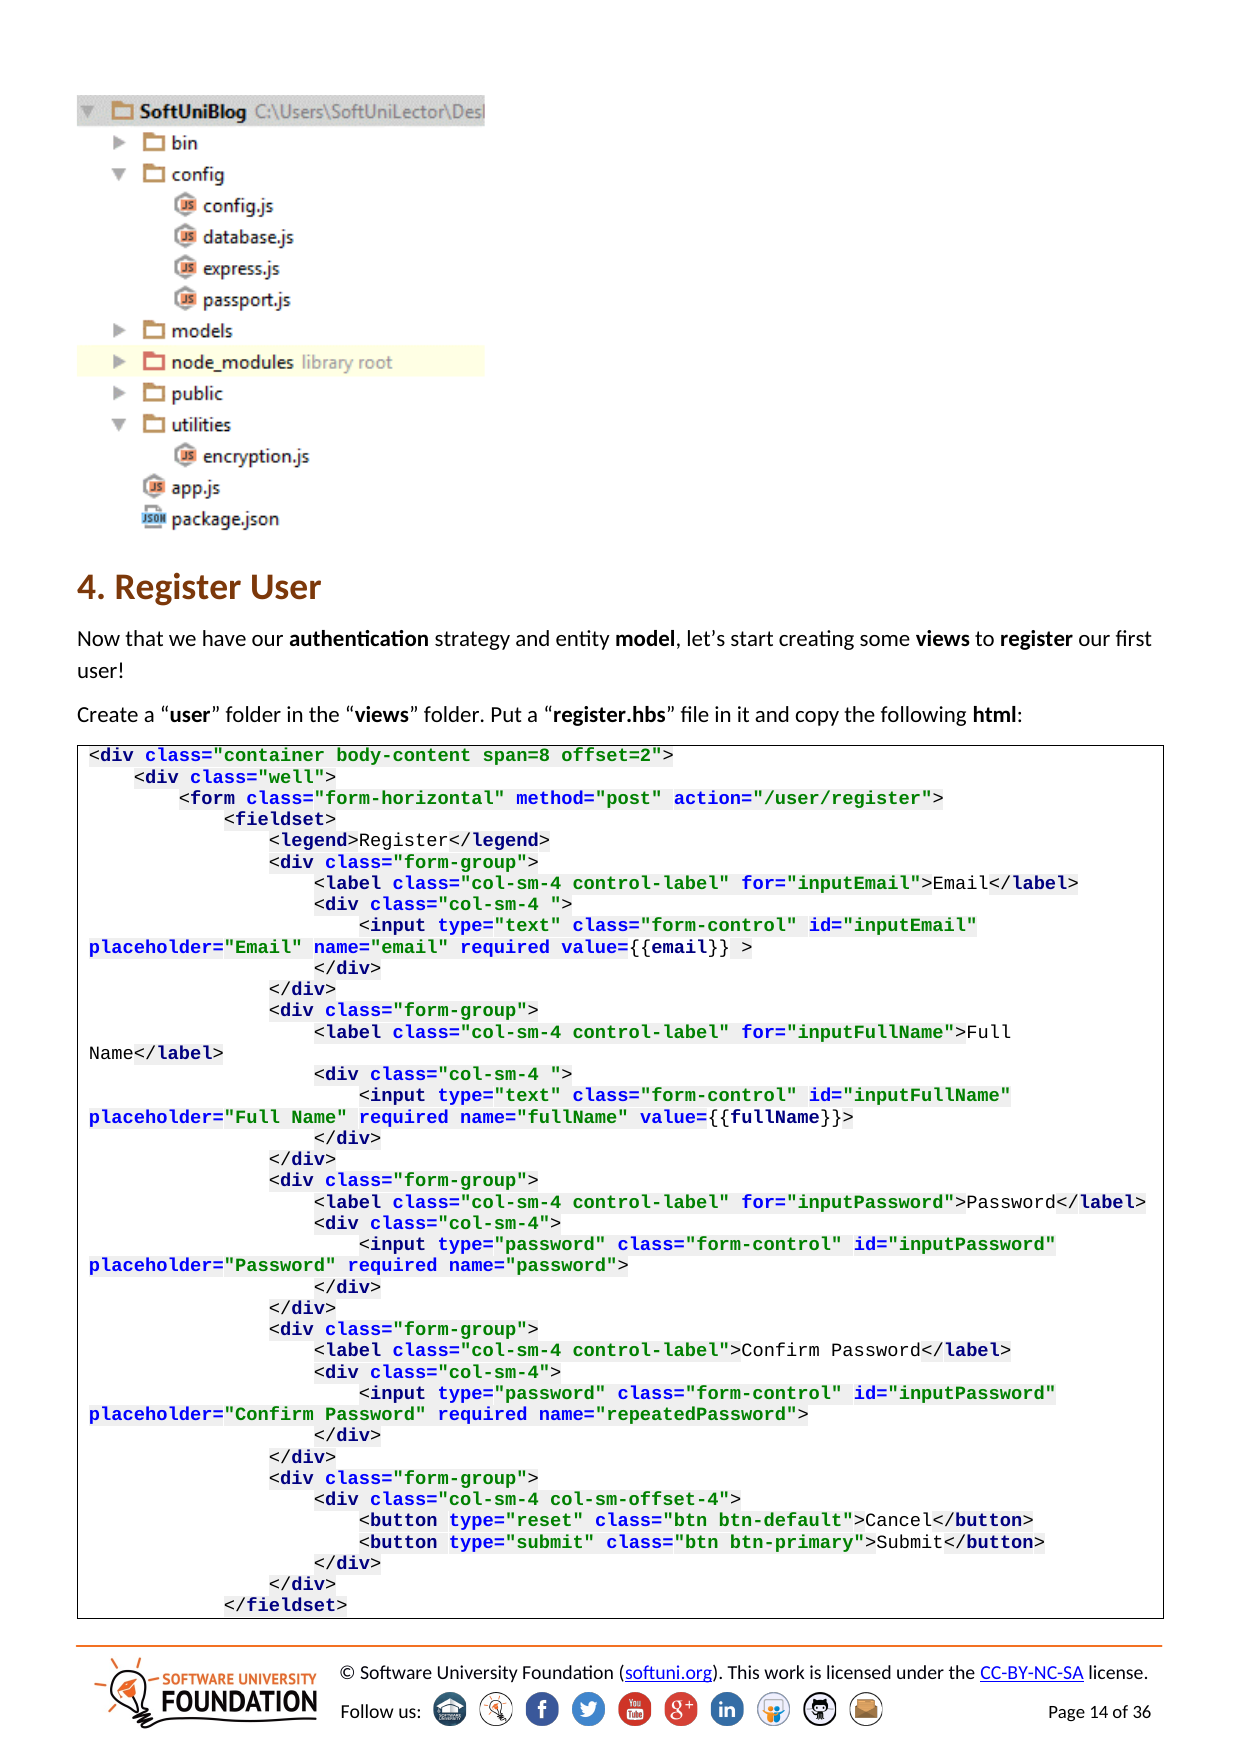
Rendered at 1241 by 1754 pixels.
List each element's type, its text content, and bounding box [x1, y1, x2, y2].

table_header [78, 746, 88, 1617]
picture [618, 1692, 652, 1726]
picture [757, 1692, 790, 1726]
picture [572, 1692, 605, 1726]
subtitle Register User [77, 563, 1163, 608]
picture [849, 1692, 883, 1726]
text Create a “user” folder in the “views” folder. Put a “register.hbs” file in it and copy the following html: [77, 701, 1163, 728]
picture [525, 1692, 559, 1726]
picture [803, 1692, 837, 1726]
picture [433, 1692, 467, 1726]
picture [76, 95, 485, 538]
picture [710, 1692, 744, 1726]
picture [479, 1692, 513, 1726]
picture [93, 1656, 317, 1729]
picture [664, 1692, 698, 1726]
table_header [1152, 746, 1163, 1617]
text Now that we have our authentication strategy and entity model, let’s start creating some views to register our first user! [77, 624, 1163, 684]
